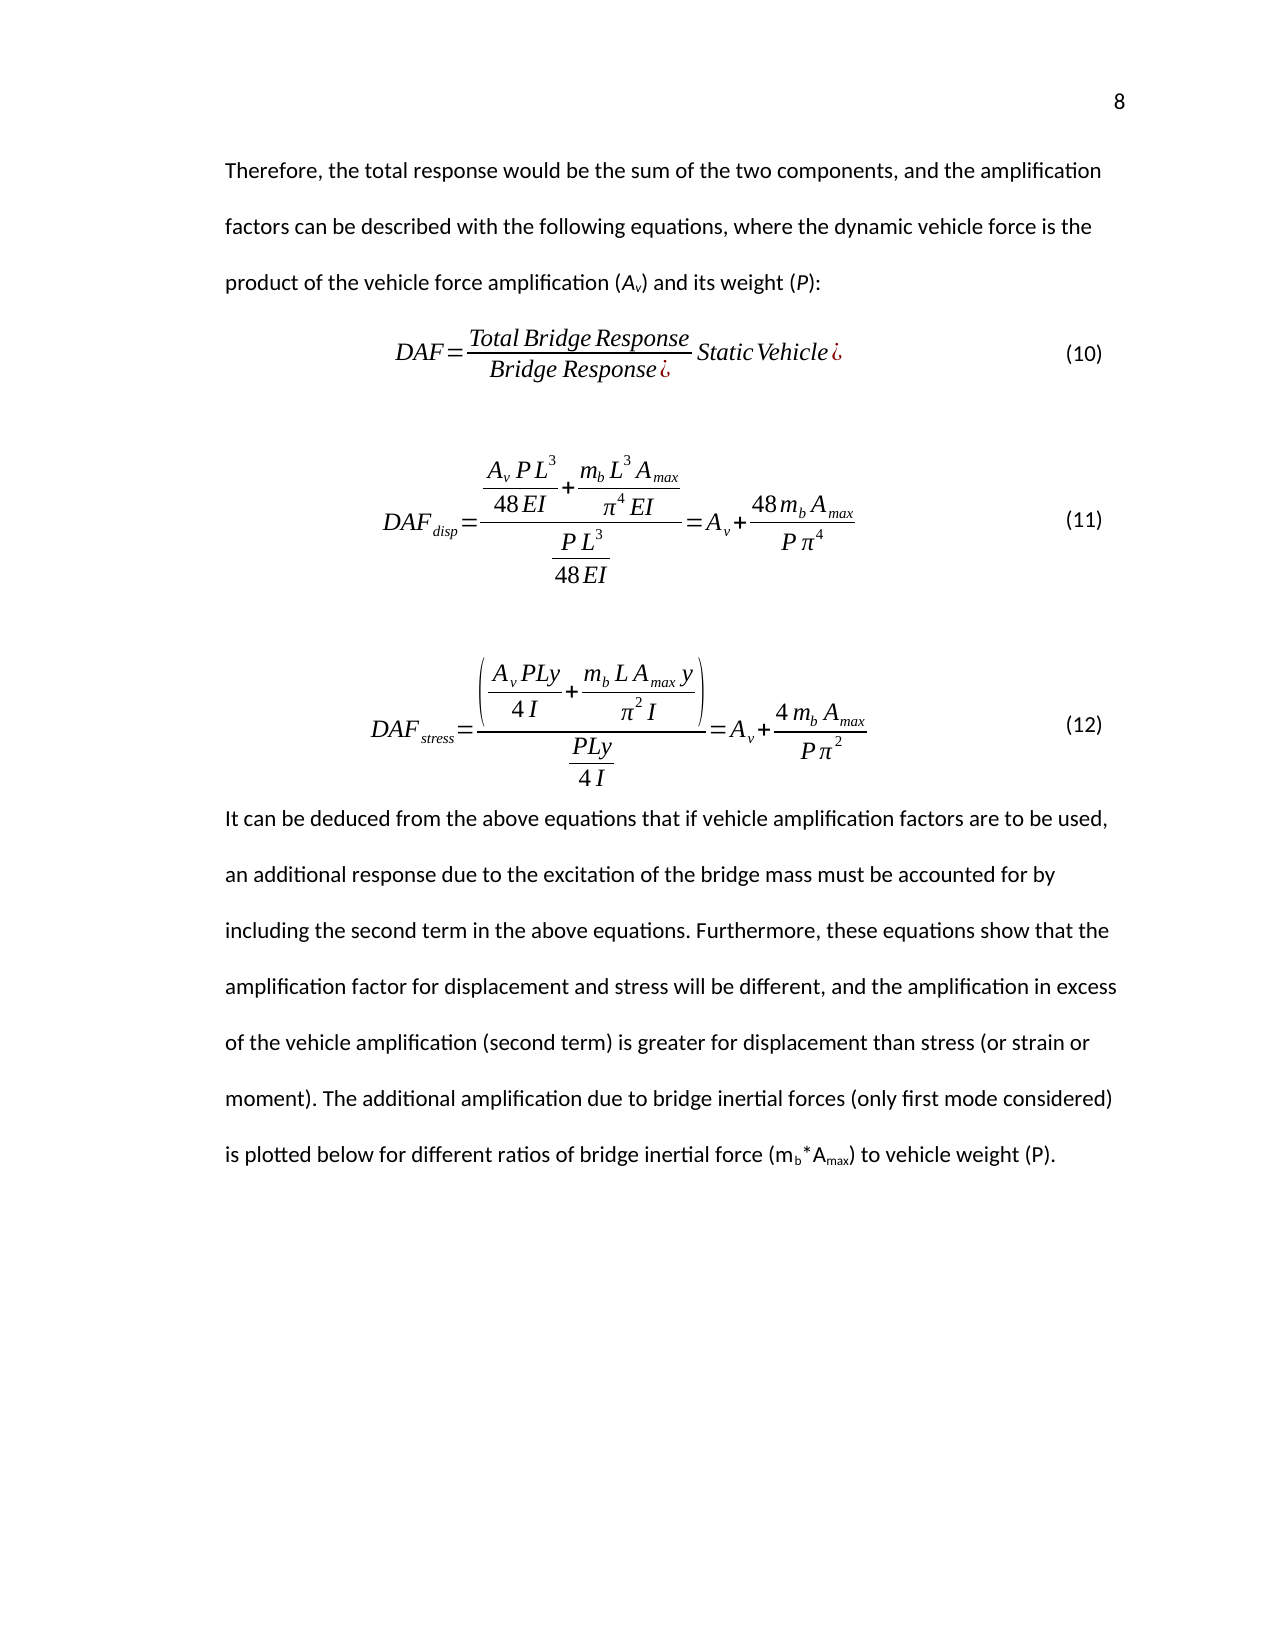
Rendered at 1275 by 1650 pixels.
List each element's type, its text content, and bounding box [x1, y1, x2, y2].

text It can be deduced from the above equations that if vehicle amplification factors are to be used, an additional response due to the excitation of the bridge mass must be accounted for by including the second term in the above equations. Furthermore, these equations show that the amplification factor for displacement and stress will be different, and the amplification in excess of the vehicle amplification (second term) is greater for displacement than stress (or strain or moment). The additional amplification due to bridge inertial forces (only first mode considered) is plotted below for different ratios of bridge inertial force (mb*Amax) to vehicle weight (P). [225, 804, 1125, 1168]
table_header (10) [1024, 324, 1114, 383]
table_header [214, 452, 1024, 588]
table_header (11) [1024, 452, 1114, 588]
table_header [214, 324, 1024, 383]
text Therefore, the total response would be the sum of the two components, and the amplification factors can be described with the following equations, where the dynamic vehicle force is the product of the vehicle force amplification (Av) and its weight (P): [225, 156, 1125, 296]
table_header (12) [1024, 656, 1114, 792]
table_header [214, 656, 1024, 792]
